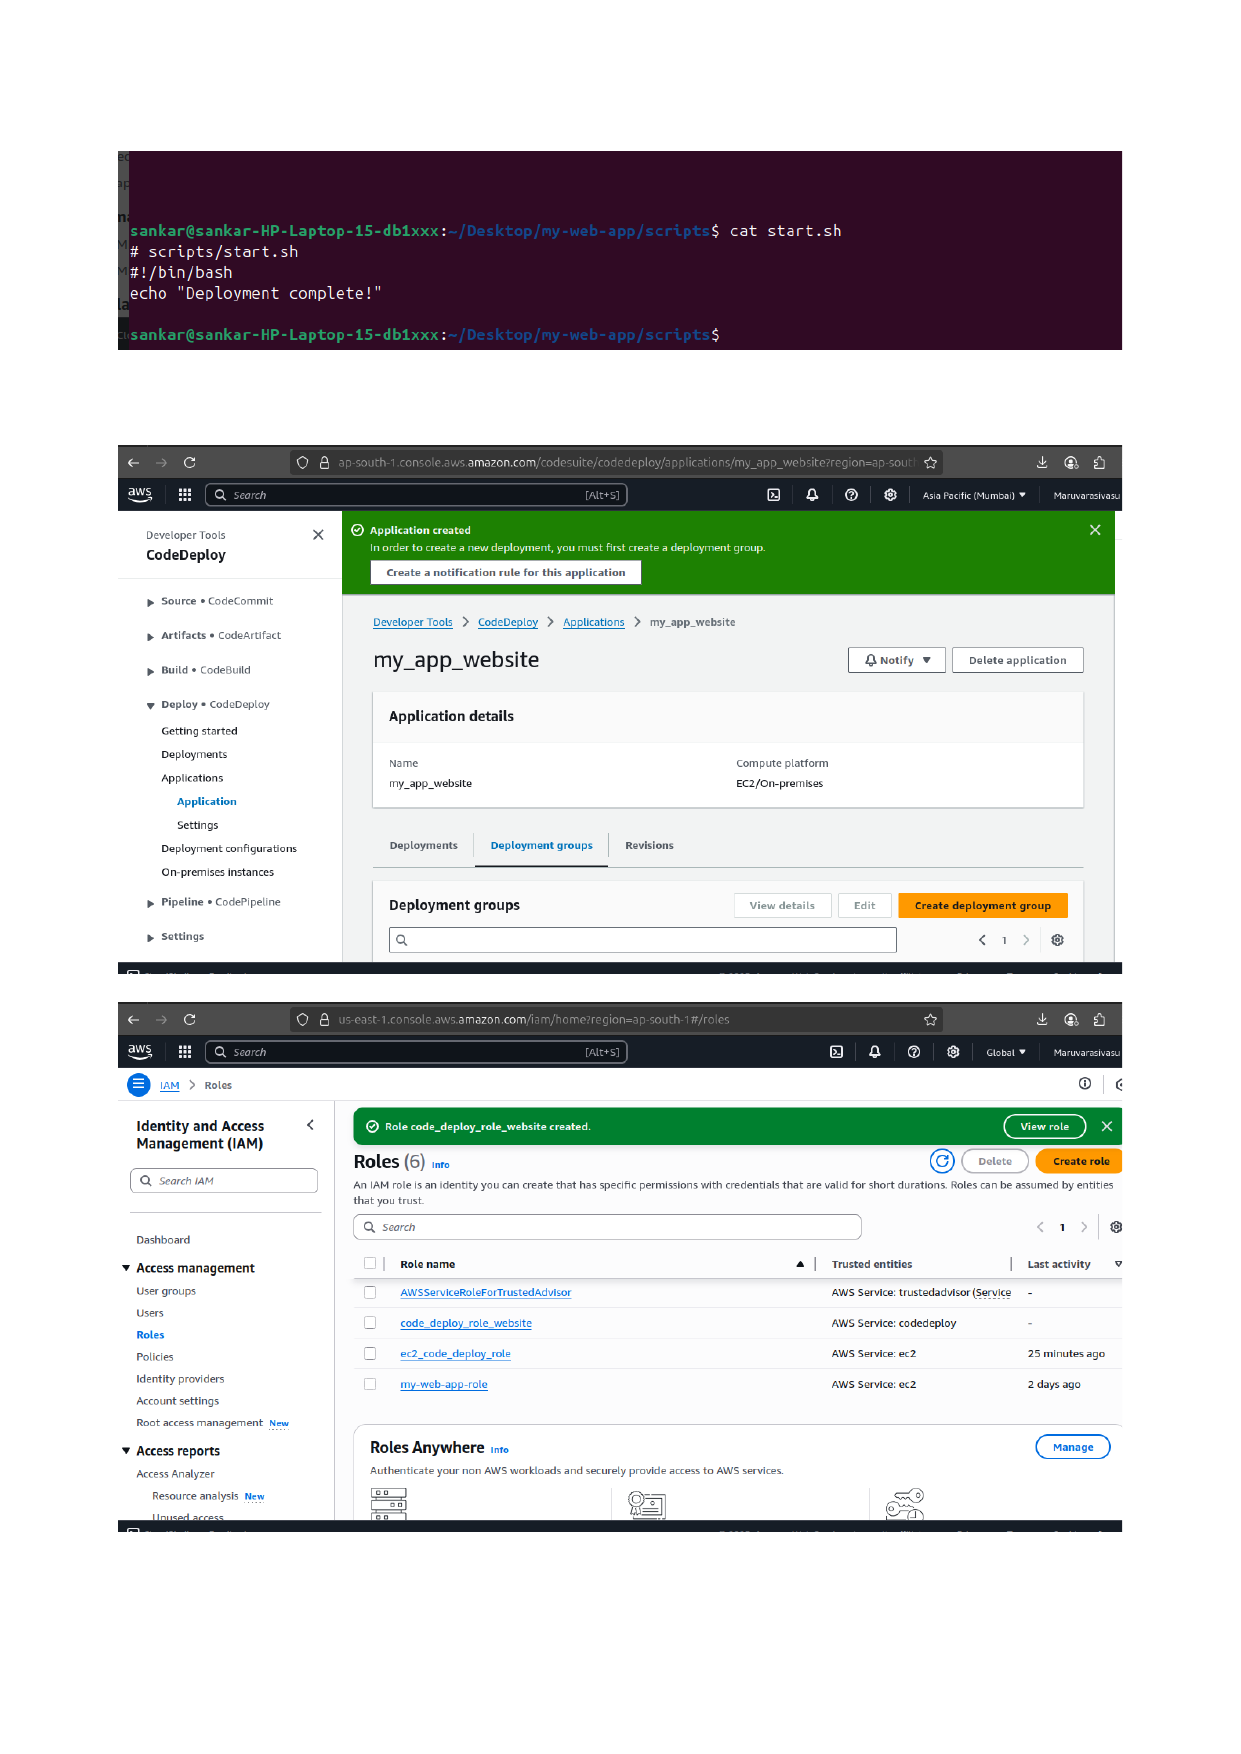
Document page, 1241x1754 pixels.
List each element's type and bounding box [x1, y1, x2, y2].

picture [118, 1002, 1123, 1532]
picture [118, 445, 1123, 974]
picture [118, 151, 1123, 350]
